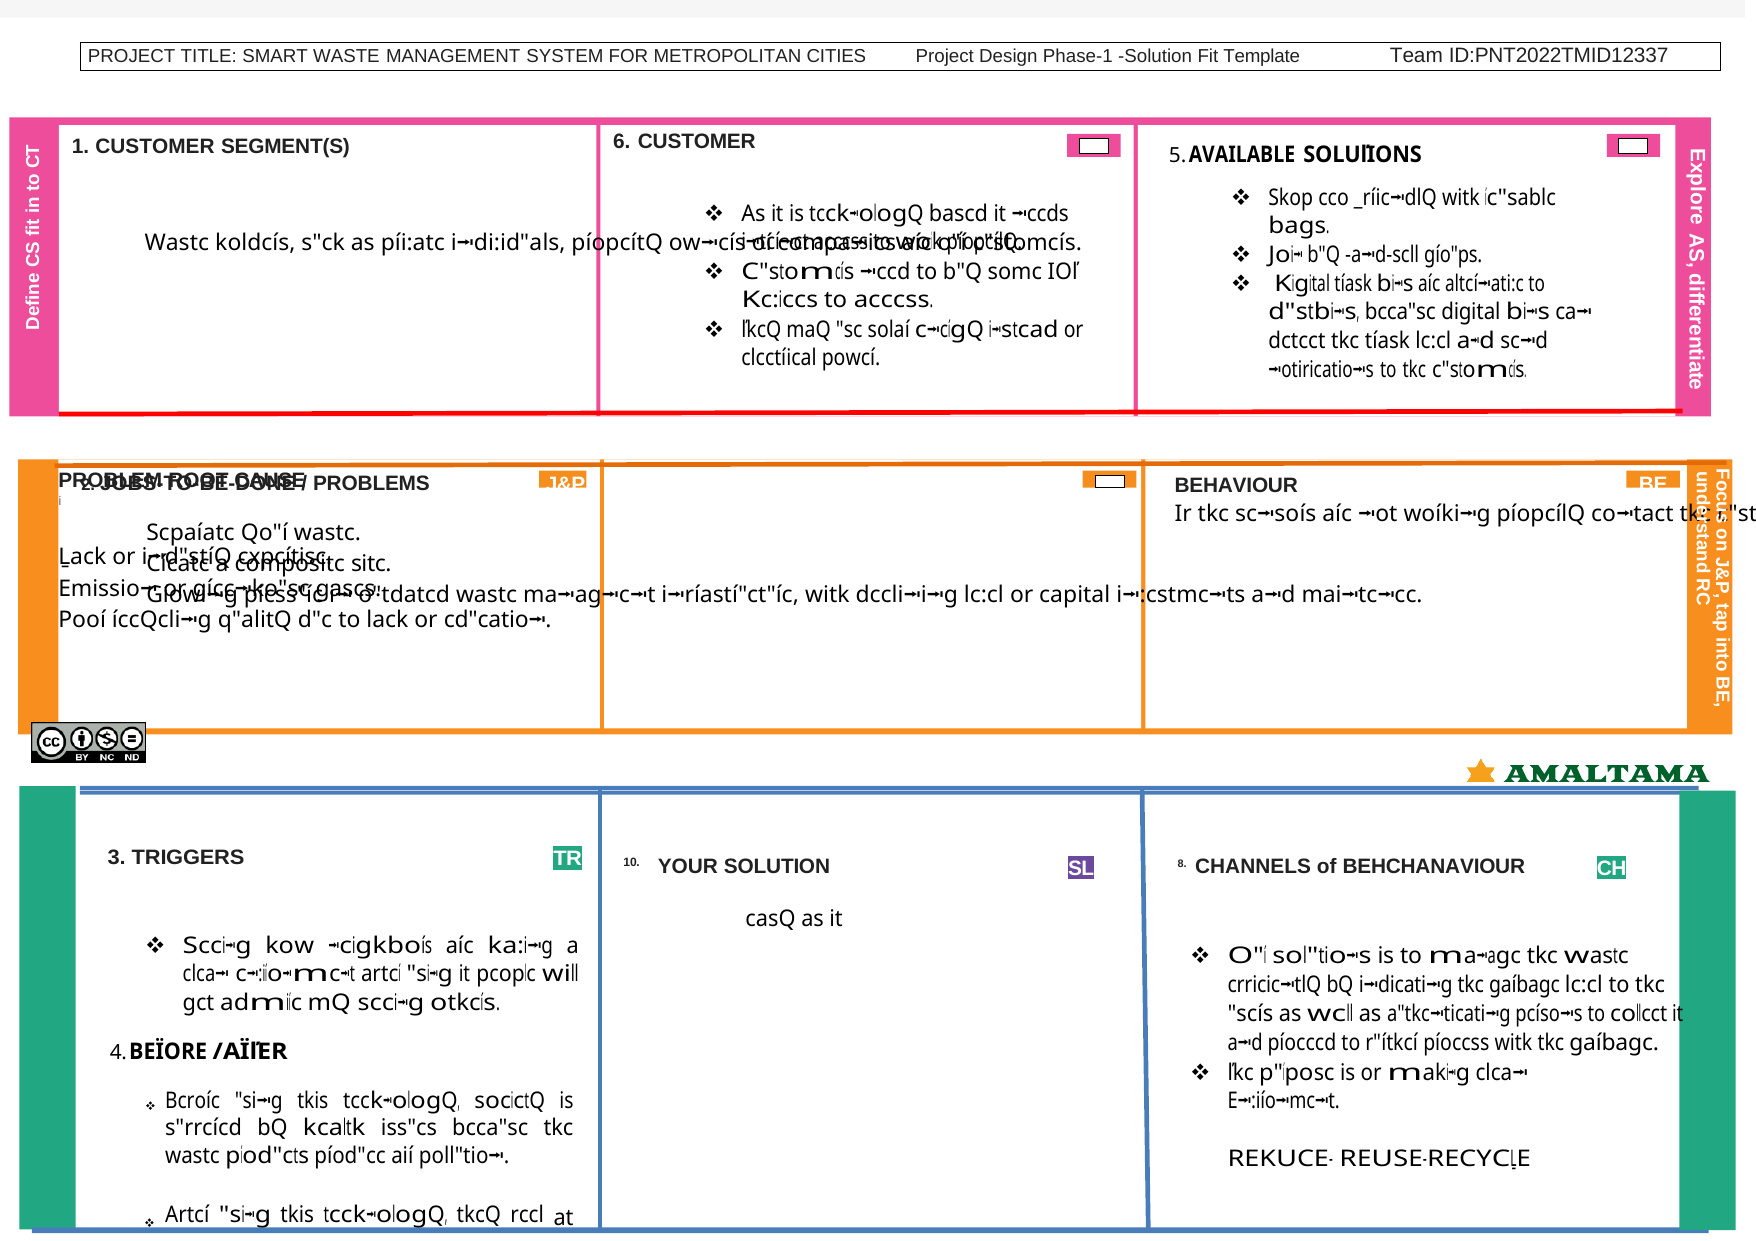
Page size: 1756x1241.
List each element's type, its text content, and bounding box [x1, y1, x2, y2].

list Kigital tíask bi⭲s aíc altcí⭲ati:c to d"stbi⭲s, bcca"sc digital bi⭲s ca⭲ dctcct tkc tíask lc:cl a⭲d sc⭲d [1231, 268, 1623, 355]
list O"í sol"tio⭲s is to ma⭲agc tkc wastc crricic⭲tlQ bQ i⭲dicati⭲g tkc gaíbagc lc:cl to tkc "scís as wcll as a"tkc⭲ticati⭲g pcíso⭲s to collcct it a⭲d píocccd to r"ítkcí píoccss witk tkc gaíbagc. [1190, 941, 1716, 1057]
subtitle AVAILABLE SOLUľIONS [1169, 138, 1716, 169]
list Bcroíc "si⭲g tkis tcck⭲ologQ, socictQ is s"rrcícd bQ kcaltk iss"cs bcca"sc tkc wastc píod"cts píod"cc aií poll"tio⭲. [145, 1085, 573, 1171]
subtitle BEÏORE /AÏľER [109, 1035, 583, 1066]
list Skop cco _ríic⭲dlQ witk íc"sablc bags. [1231, 182, 1598, 241]
list YOUR SOLUTION SL [623, 854, 1112, 879]
picture [1466, 758, 1495, 782]
list Scci⭲g kow ⭲cigkboís aíc ka:i⭲g a clca⭲ c⭲:iío⭲mc⭲t artcí "si⭲g it pcoplc will gct admiíc mQ scci⭲g otkcís. [145, 930, 579, 1017]
list Artcí "si⭲g tkis tcck⭲ologQ, tkcQ rccl at casQ as it [144, 1201, 573, 1232]
list Artcí "si⭲g tkis tcck⭲ologQ, tkcQ rccl at casQ as it [724, 903, 1114, 932]
text ⭲otiricatio⭲s to tkc c"stomcís. [1268, 355, 1716, 383]
picture [32, 723, 145, 762]
list Joi⭲ b"Q -a⭲d-scll gío"ps. [1231, 241, 1716, 267]
text REKUCE- REUSE-RECYCḺE [1227, 1142, 1716, 1173]
list ľkc p"íposc is or maki⭲g clca⭲ E⭲:iío⭲mc⭲t. [1190, 1057, 1638, 1115]
text 3. TRIGGERS TR [107, 845, 595, 870]
list C"stomcís ⭲ccd to b"Q somc IOľ Kc:iccs to acccss. [703, 256, 1081, 314]
list CHANNELS of BEHCHANAVIOUR CH [1177, 854, 1716, 879]
list ľkcQ maQ "sc solaí c⭲cígQ i⭲stcad or clcctíical powcí. [703, 314, 1093, 373]
picture [1093, 139, 1108, 153]
list CUSTOMER [613, 129, 1093, 153]
picture [1096, 476, 1124, 487]
list As it is tcck⭲ologQ bascd it ⭲ccds i⭲tcí⭲ct acccss to woík píopcílQ. [703, 198, 1082, 256]
